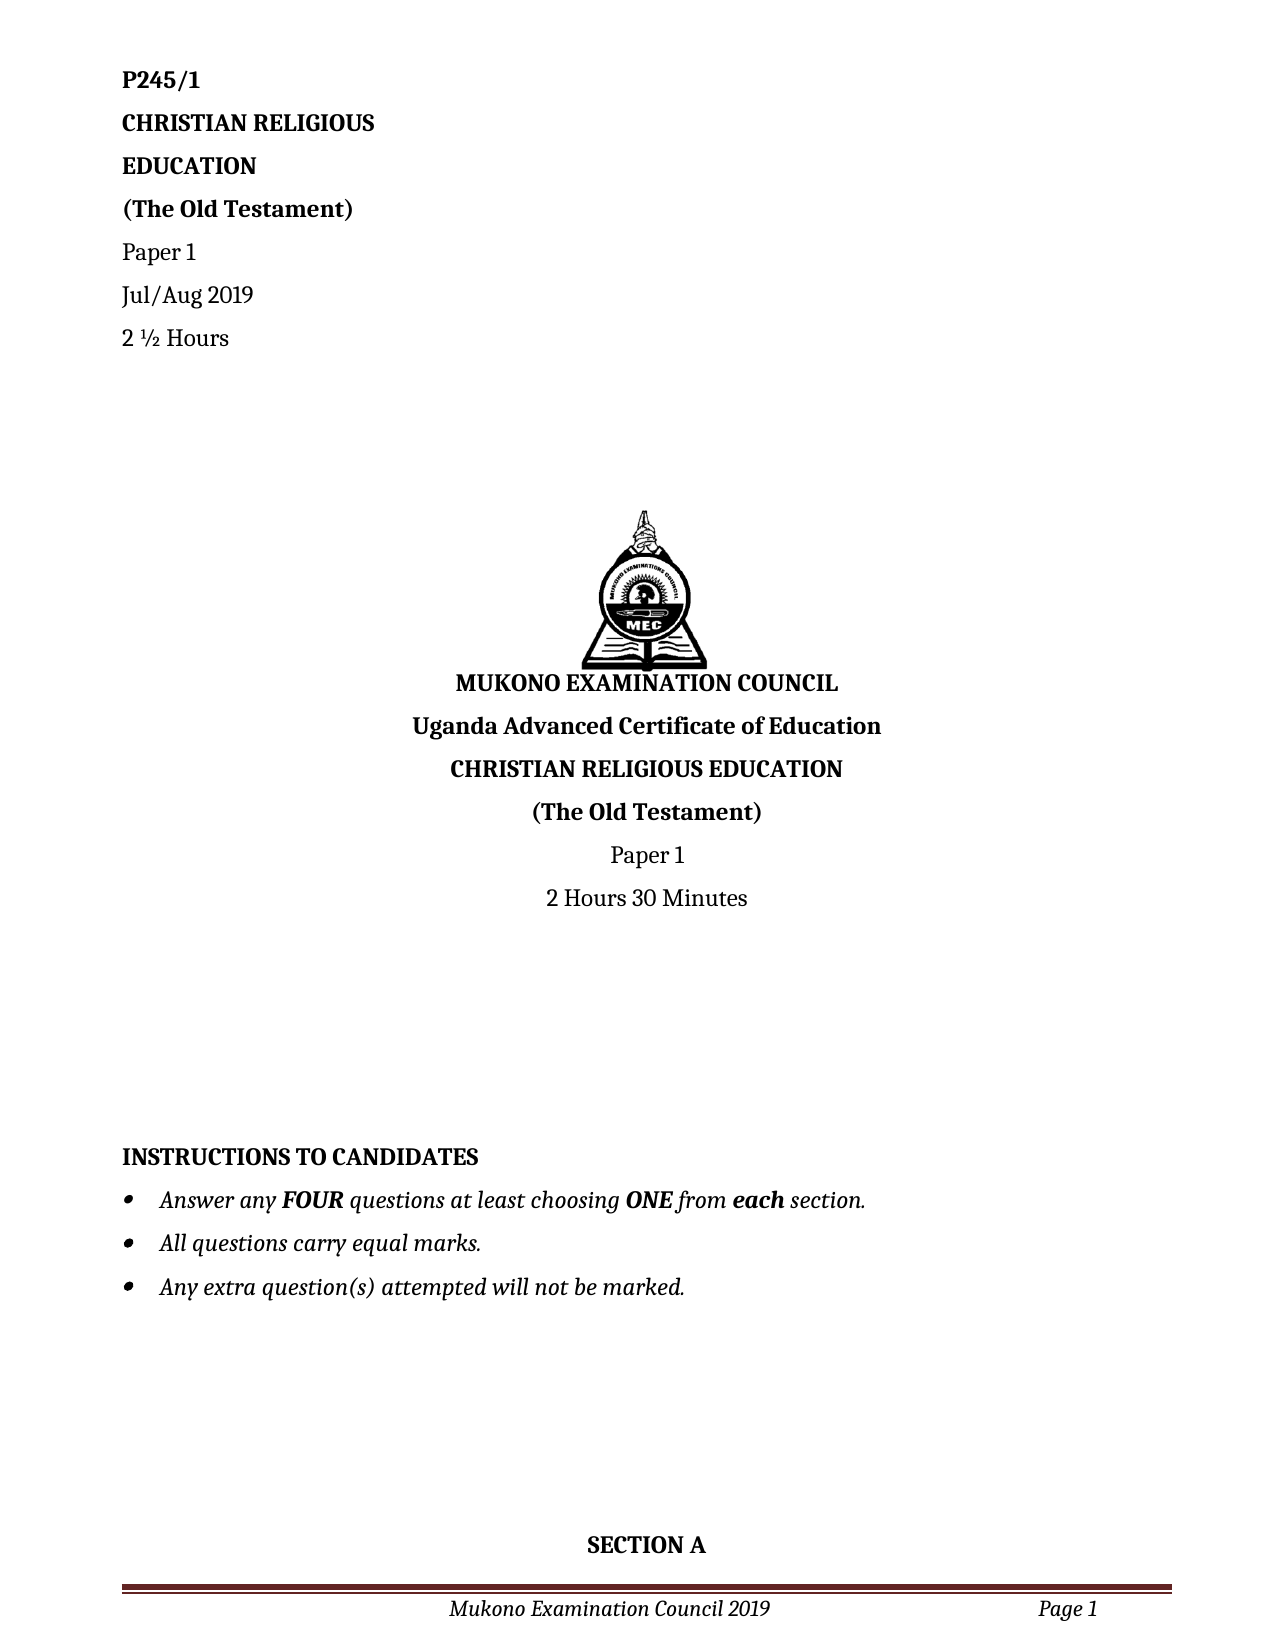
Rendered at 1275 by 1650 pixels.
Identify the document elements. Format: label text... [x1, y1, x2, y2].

text Paper 1 [122, 841, 1172, 870]
text MUKONO EXAMINATION COUNCIL [122, 669, 1172, 697]
text CHRISTIAN RELIGIOUS EDUCATION [122, 755, 1172, 784]
picture [559, 504, 730, 669]
text 2 Hours 30 Minutes [122, 884, 1172, 913]
text P245/1 [122, 66, 1172, 94]
text INSTRUCTIONS TO CANDIDATES [122, 1143, 1172, 1172]
text (The Old Testament) [122, 798, 1172, 827]
text Jul/Aug 2019 [122, 281, 1172, 310]
text SECTION A [122, 1531, 1172, 1560]
text Paper 1 [122, 238, 1172, 267]
list Answer any FOUR questions at least choosing ONE from each section. [122, 1186, 1172, 1215]
text (The Old Testament) [122, 195, 1172, 224]
text EDUCATION [122, 152, 1172, 181]
list Any extra question(s) attempted will not be marked. [122, 1272, 1172, 1301]
list All questions carry equal marks. [122, 1229, 1172, 1258]
text Uganda Advanced Certificate of Education [122, 712, 1172, 741]
text 2 ½ Hours [122, 324, 1172, 353]
text CHRISTIAN RELIGIOUS [122, 109, 1172, 137]
